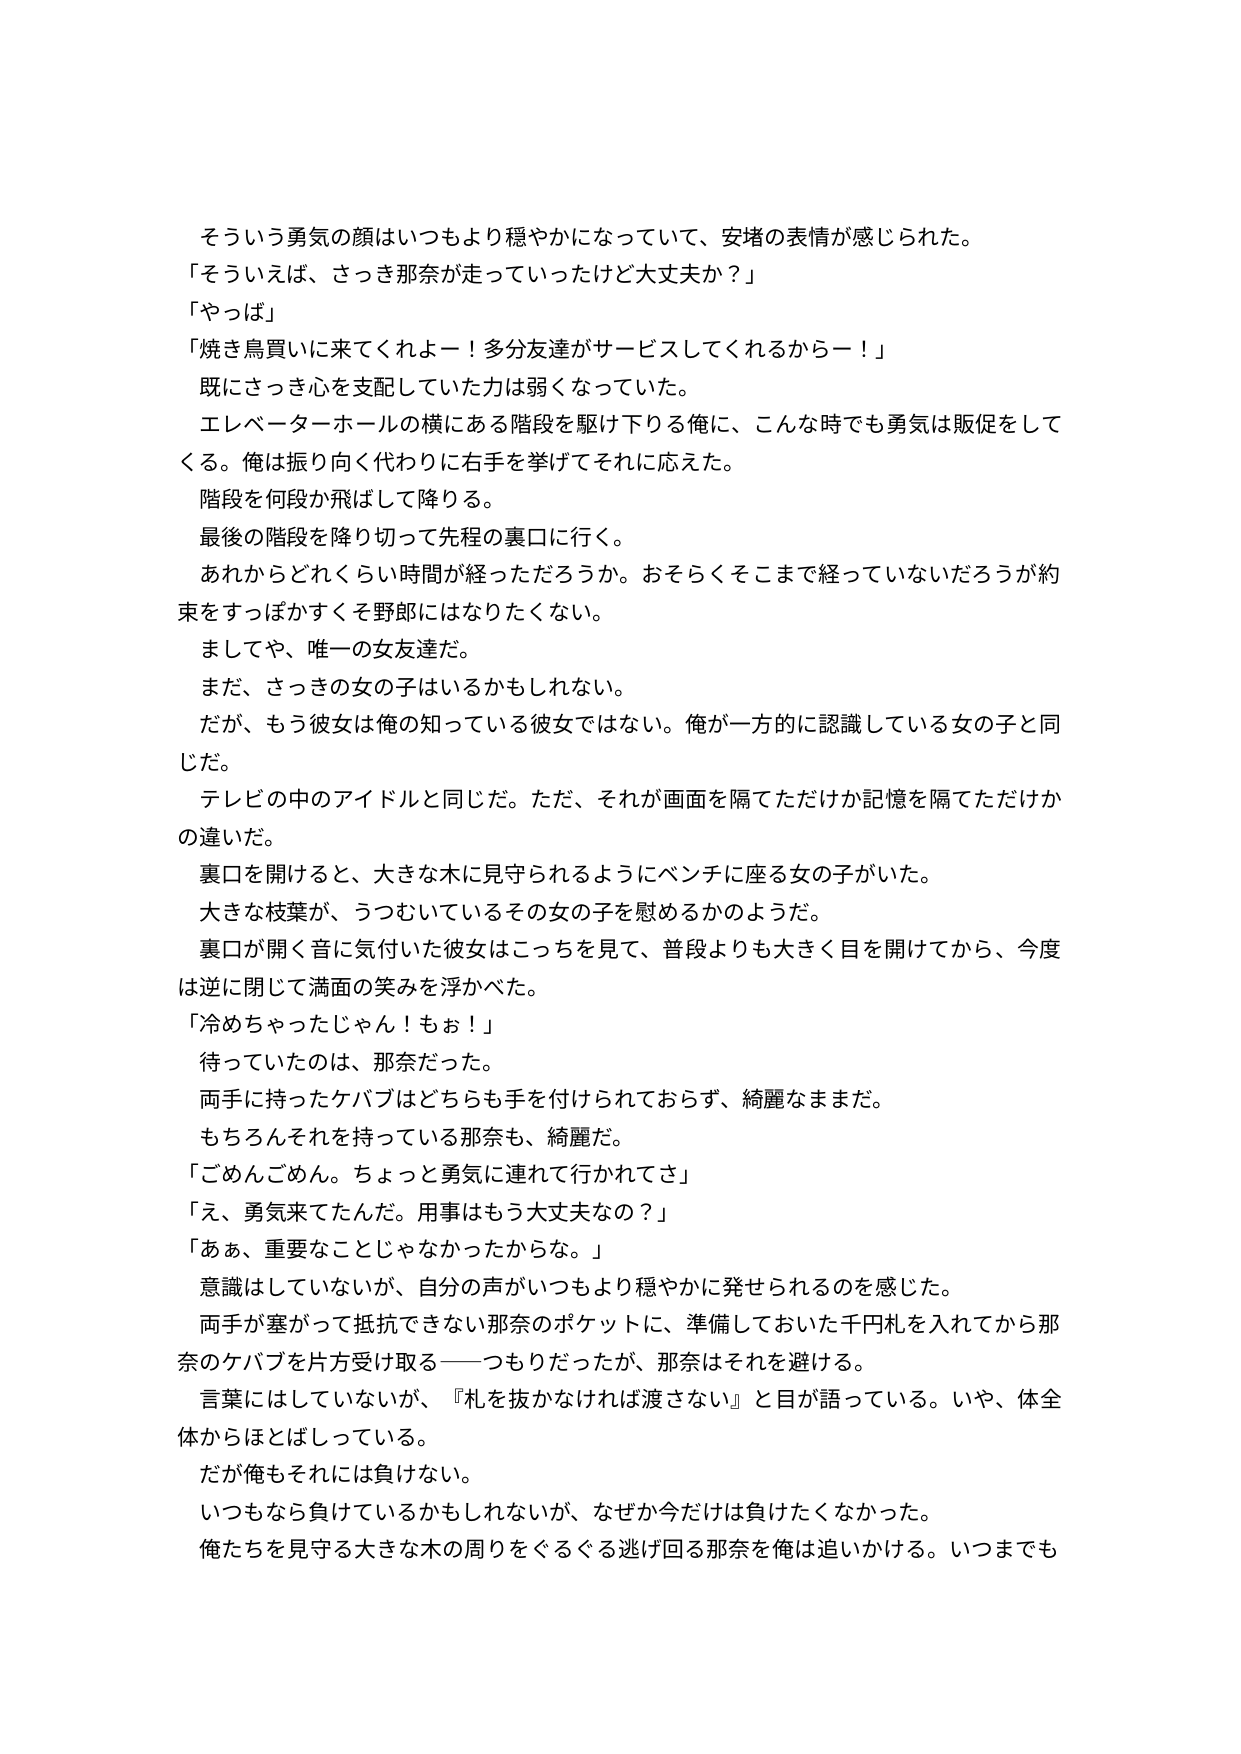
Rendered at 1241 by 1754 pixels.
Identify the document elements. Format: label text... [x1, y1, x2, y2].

text 階段を何段か飛ばして降りる。 [177, 479, 1063, 517]
text あれからどれくらい時間が経っただろうか。おそらくそこまで経っていないだろうが約束をすっぽかすくそ野郎にはなりたくない。 [177, 554, 1063, 629]
text 待っていたのは、那奈だった。 [177, 1042, 1063, 1079]
text 「ごめんごめん。ちょっと勇気に連れて行かれてさ」 [177, 1154, 1063, 1192]
text 大きな枝葉が、うつむいているその女の子を慰めるかのようだ。 [177, 892, 1063, 929]
text いつもなら負けているかもしれないが、なぜか今だけは負けたくなかった。 [177, 1492, 1063, 1529]
text 裏口を開けると、大きな木に見守られるようにベンチに座る女の子がいた。 [177, 854, 1063, 892]
text 「やっば」 [177, 292, 1063, 329]
text まだ、さっきの女の子はいるかもしれない。 [177, 667, 1063, 704]
text 既にさっき心を支配していた力は弱くなっていた。 [177, 367, 1063, 404]
text ましてや、唯一の女友達だ。 [177, 629, 1063, 667]
text テレビの中のアイドルと同じだ。ただ、それが画面を隔てただけか記憶を隔てただけかの違いだ。 [177, 779, 1063, 854]
text 最後の階段を降り切って先程の裏口に行く。 [177, 517, 1063, 554]
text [177, 1529, 1063, 1567]
text 「冷めちゃったじゃん！もぉ！」 [177, 1004, 1063, 1042]
text もちろんそれを持っている那奈も、綺麗だ。 [177, 1117, 1063, 1154]
text 「そういえば、さっき那奈が走っていったけど大丈夫か？」 [177, 254, 1063, 292]
text 両手が塞がって抵抗できない那奈のポケットに、準備しておいた千円札を入れてから那奈のケバブを片方受け取る――つもりだったが、那奈はそれを避ける。 [177, 1304, 1063, 1379]
text そういう勇気の顔はいつもより穏やかになっていて、安堵の表情が感じられた。 [177, 217, 1063, 254]
text 意識はしていないが、自分の声がいつもより穏やかに発せられるのを感じた。 [177, 1267, 1063, 1304]
text 「あぁ、重要なことじゃなかったからな。」 [177, 1229, 1063, 1267]
text エレベーターホールの横にある階段を駆け下りる俺に、こんな時でも勇気は販促をしてくる。俺は振り向く代わりに右手を挙げてそれに応えた。 [177, 404, 1063, 479]
text 「え、勇気来てたんだ。用事はもう大丈夫なの？」 [177, 1192, 1063, 1229]
text 両手に持ったケバブはどちらも手を付けられておらず、綺麗なままだ。 [177, 1079, 1063, 1117]
text だが俺もそれには負けない。 [177, 1454, 1063, 1492]
text 言葉にはしていないが、『札を抜かなければ渡さない』と目が語っている。いや、体全体からほとばしっている。 [177, 1379, 1063, 1454]
text だが、もう彼女は俺の知っている彼女ではない。俺が一方的に認識している女の子と同じだ。 [177, 704, 1063, 779]
text 裏口が開く音に気付いた彼女はこっちを見て、普段よりも大きく目を開けてから、今度は逆に閉じて満面の笑みを浮かべた。 [177, 929, 1063, 1004]
text 「焼き鳥買いに来てくれよー！多分友達がサービスしてくれるからー！」 [177, 329, 1063, 367]
